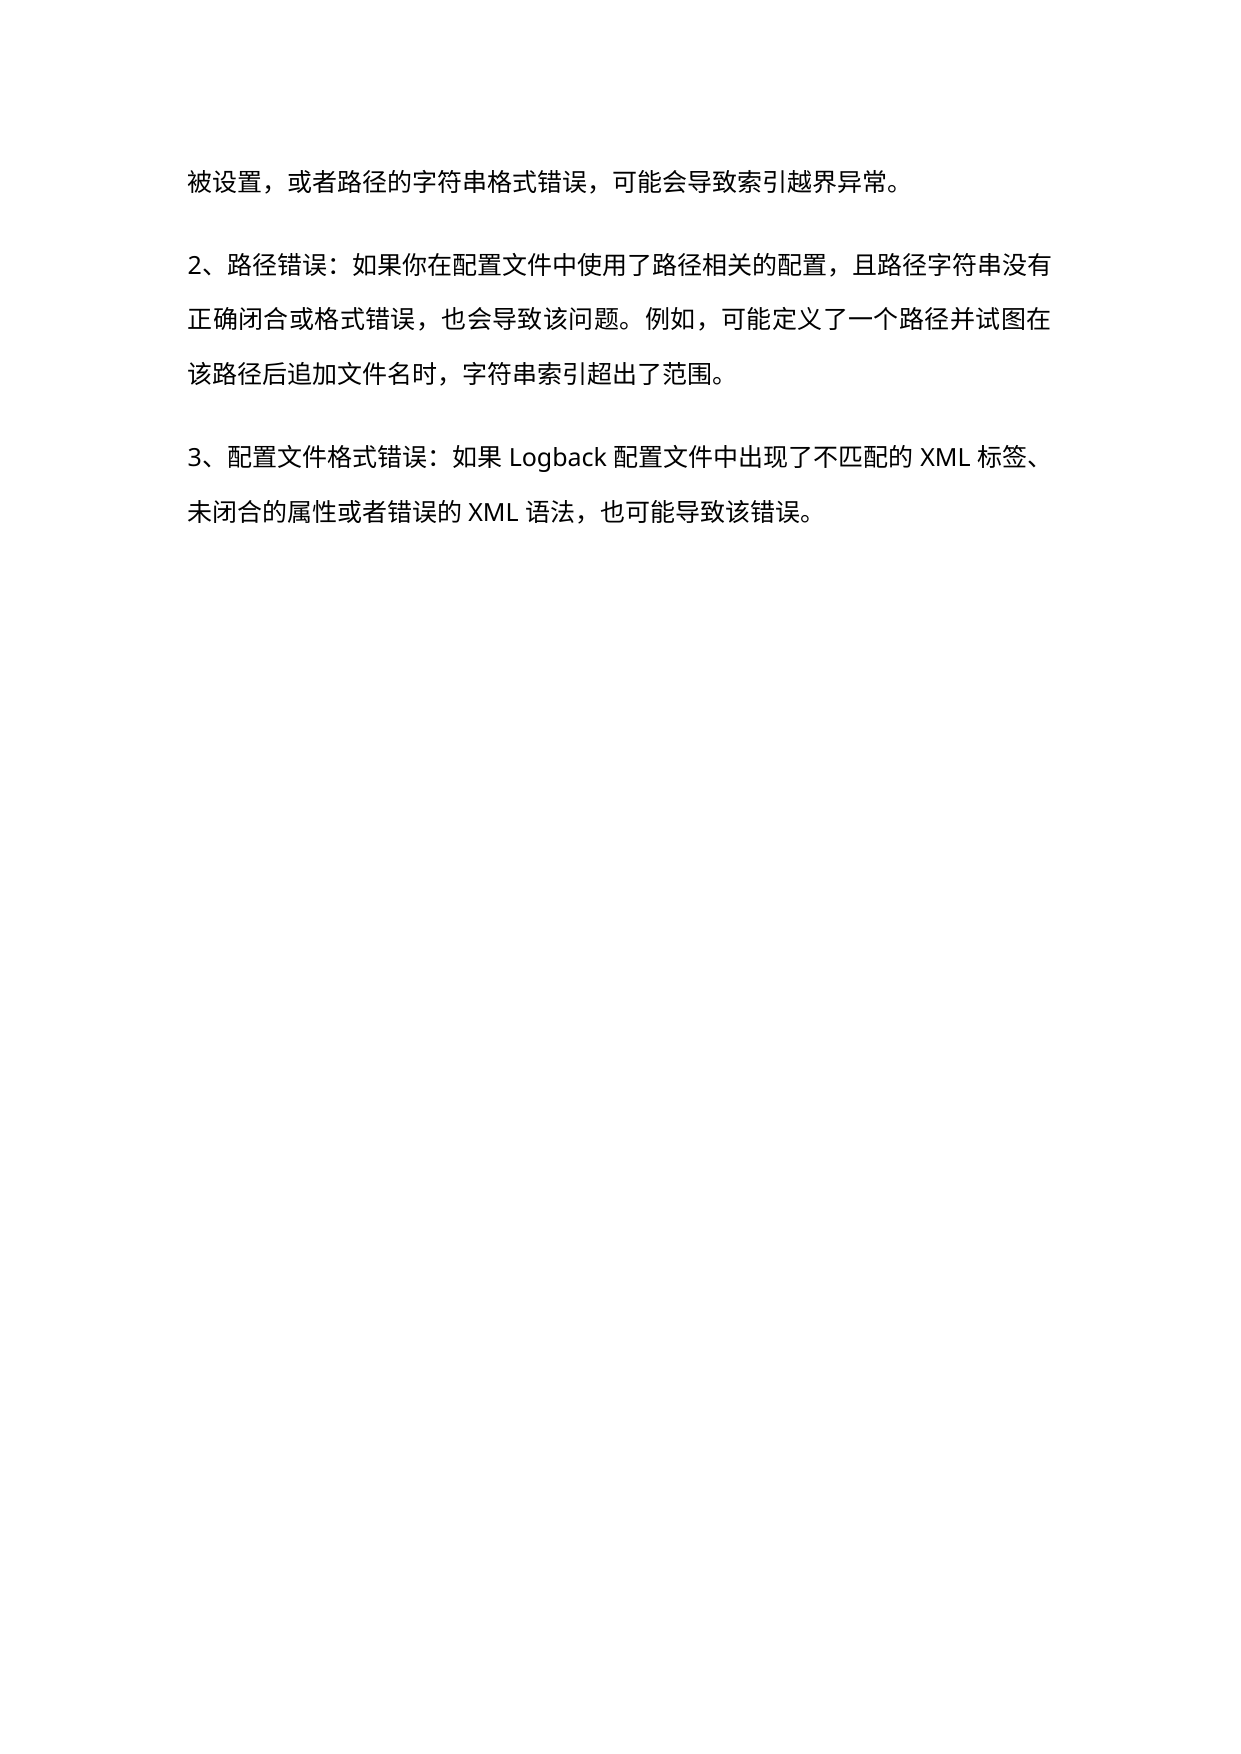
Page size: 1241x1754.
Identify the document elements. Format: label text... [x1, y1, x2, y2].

text 2、路径错误：如果你在配置文件中使用了路径相关的配置，且路径字符串没有正确闭合或格式错误，也会导致该问题。例如，可能定义了一个路径并试图在该路径后追加文件名时，字符串索引超出了范围。 [187, 246, 1053, 391]
text 3、配置文件格式错误：如果 Logback 配置文件中出现了不匹配的 XML 标签、未闭合的属性或者错误的 XML 语法，也可能导致该错误。 [187, 438, 1053, 528]
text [187, 162, 1053, 198]
